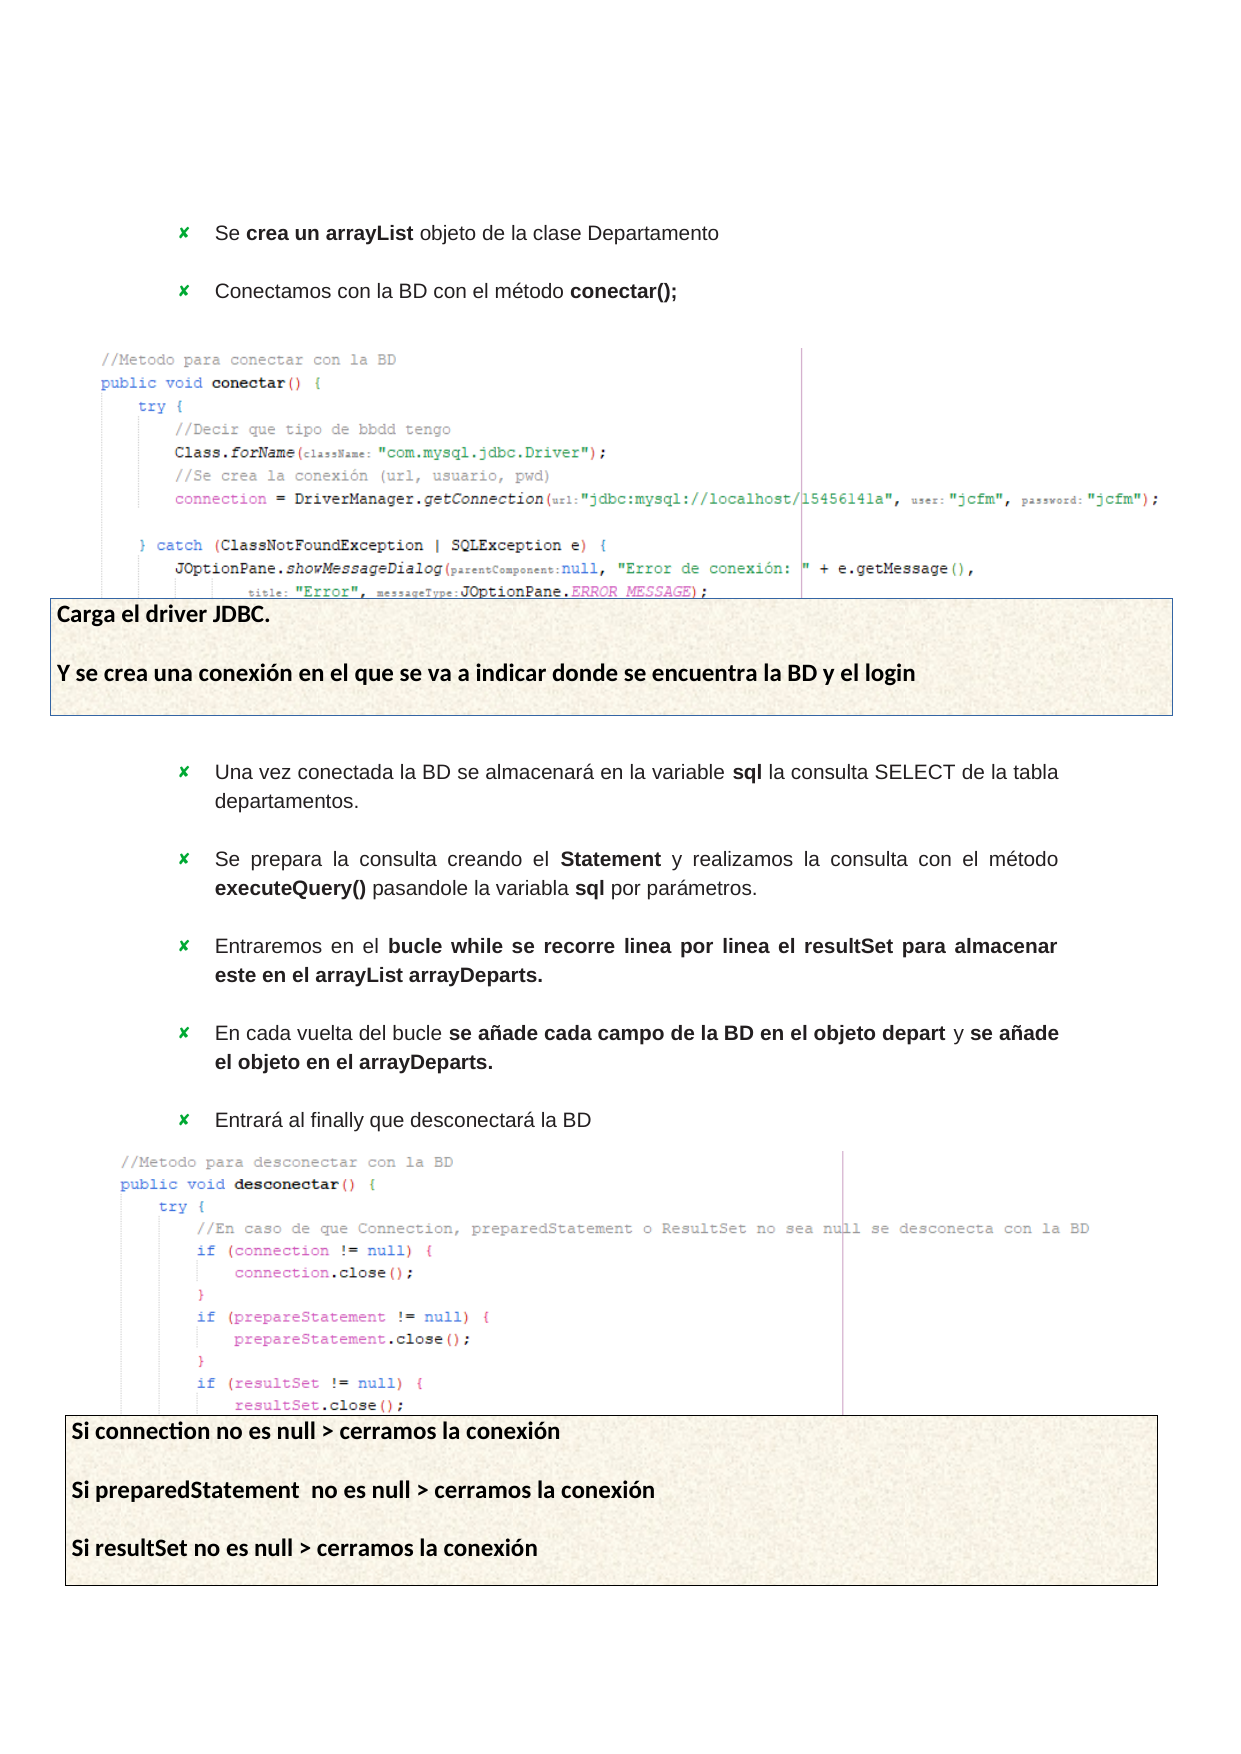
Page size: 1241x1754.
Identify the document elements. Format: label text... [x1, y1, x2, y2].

picture [77, 348, 1166, 598]
list Entraremos en el bucle while se recorre linea por linea el resultSet para almacenar este en el arrayList arrayDeparts. [177, 934, 1059, 987]
list Conectamos con la BD con el método conectar(); [177, 278, 1059, 302]
list Se prepara la consulta creando el Statement y realizamos la consulta con el método executeQuery() pasandole la variabla sql por parámetros. [177, 847, 1059, 900]
list En cada vuelta del bucle se añade cada campo de la BD en el objeto depart y se añade el objeto en el arrayDeparts. [177, 1021, 1059, 1074]
list Se crea un arrayList objeto de la clase Departamento [177, 220, 1059, 244]
picture [51, 599, 1172, 715]
list Entrará al finally que desconectará la BD [177, 1108, 1059, 1132]
list Una vez conectada la BD se almacenará en la variable sql la consulta SELECT de la tabla departamentos. [177, 760, 1059, 813]
picture [66, 1416, 1157, 1585]
picture [104, 1151, 1101, 1415]
